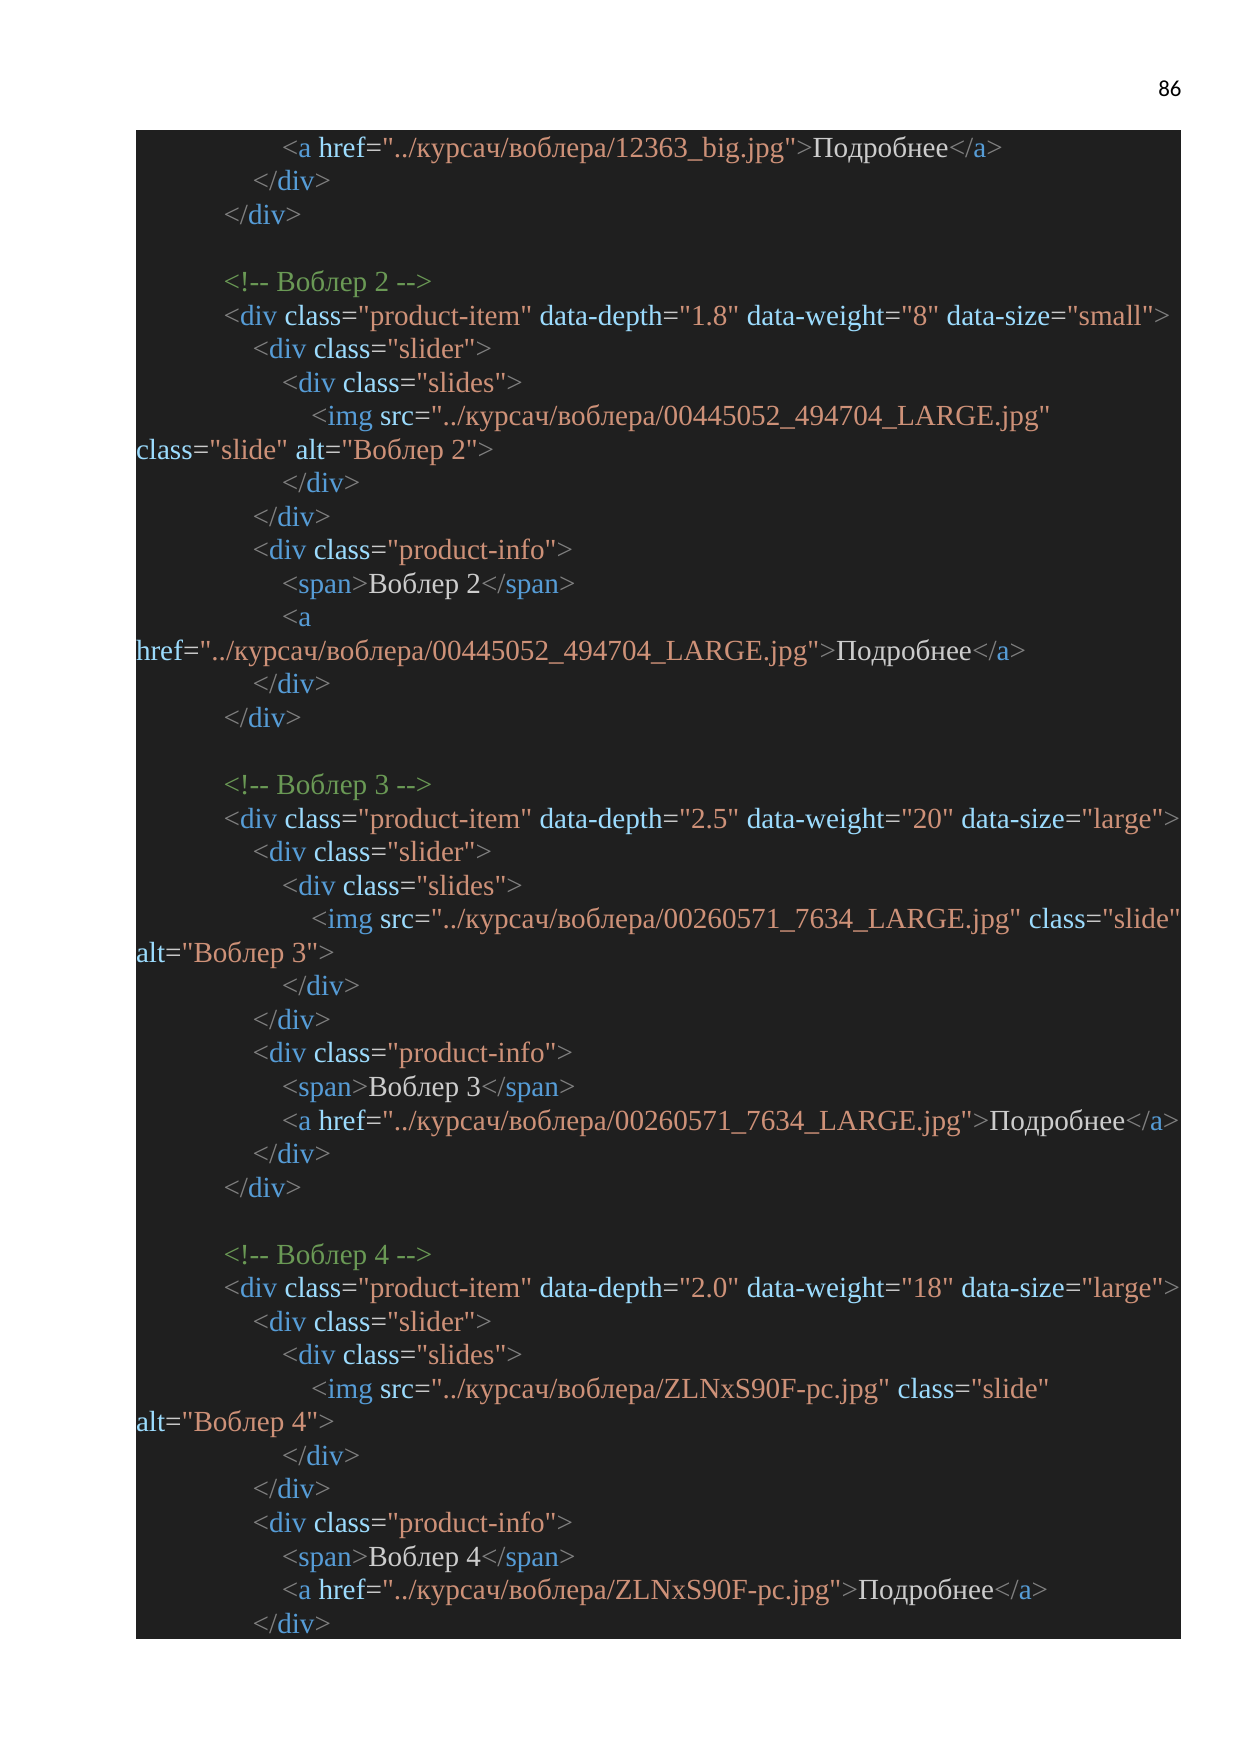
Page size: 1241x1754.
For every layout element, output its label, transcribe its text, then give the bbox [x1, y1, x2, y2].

text <div class="product-info"> [136, 532, 1181, 566]
text </div> [136, 465, 1181, 499]
text <div class="product-info"> [136, 1036, 1181, 1069]
text <span>Воблер 3</span> [136, 1069, 1181, 1103]
text <div class="slides"> [136, 365, 1181, 398]
text </div> [136, 1136, 1181, 1170]
text </div> [136, 1438, 1181, 1472]
text <img src="../курсач/воблера/00260571_7634_LARGE.jpg" class="slide" alt="Воблер 3"> [136, 901, 1181, 968]
text <div class="product-item" data-depth="2.5" data-weight="20" data-size="large"> [136, 801, 1181, 834]
text <div class="slider"> [136, 1304, 1181, 1337]
text </div> [136, 968, 1181, 1002]
text <!-- Воблер 4 --> [136, 1237, 1181, 1270]
text </div> [136, 667, 1181, 700]
text </div> [136, 163, 1181, 197]
text <!-- Воблер 2 --> [136, 264, 1181, 298]
text </div> [136, 1606, 1181, 1639]
text <div class="slider"> [136, 331, 1181, 365]
text <a href="../курсач/воблера/12363_big.jpg">Подробнее</a> [136, 130, 1181, 163]
text </div> [136, 197, 1181, 231]
text </div> [136, 1472, 1181, 1505]
text <img src="../курсач/воблера/ZLNxS90F-pc.jpg" class="slide" alt="Воблер 4"> [136, 1371, 1181, 1438]
text <span>Воблер 4</span> [136, 1539, 1181, 1572]
text <div class="product-item" data-depth="1.8" data-weight="8" data-size="small"> [136, 298, 1181, 331]
text <a href="../курсач/воблера/ZLNxS90F-pc.jpg">Подробнее</a> [136, 1572, 1181, 1606]
text <div class="product-info"> [136, 1505, 1181, 1539]
text </div> [136, 700, 1181, 734]
text </div> [136, 499, 1181, 532]
text <div class="slides"> [136, 1337, 1181, 1371]
text <span>Воблер 2</span> [136, 566, 1181, 599]
text <!-- Воблер 3 --> [136, 767, 1181, 801]
text </div> [136, 1002, 1181, 1036]
text <a href="../курсач/воблера/00445052_494704_LARGE.jpg">Подробнее</a> [136, 599, 1181, 667]
text <a href="../курсач/воблера/00260571_7634_LARGE.jpg">Подробнее</a> [136, 1103, 1181, 1136]
text <div class="product-item" data-depth="2.0" data-weight="18" data-size="large"> [136, 1270, 1181, 1304]
text <img src="../курсач/воблера/00445052_494704_LARGE.jpg" class="slide" alt="Воблер 2"> [136, 398, 1181, 465]
text <div class="slider"> [136, 834, 1181, 868]
text <div class="slides"> [136, 868, 1181, 901]
text </div> [136, 1170, 1181, 1203]
